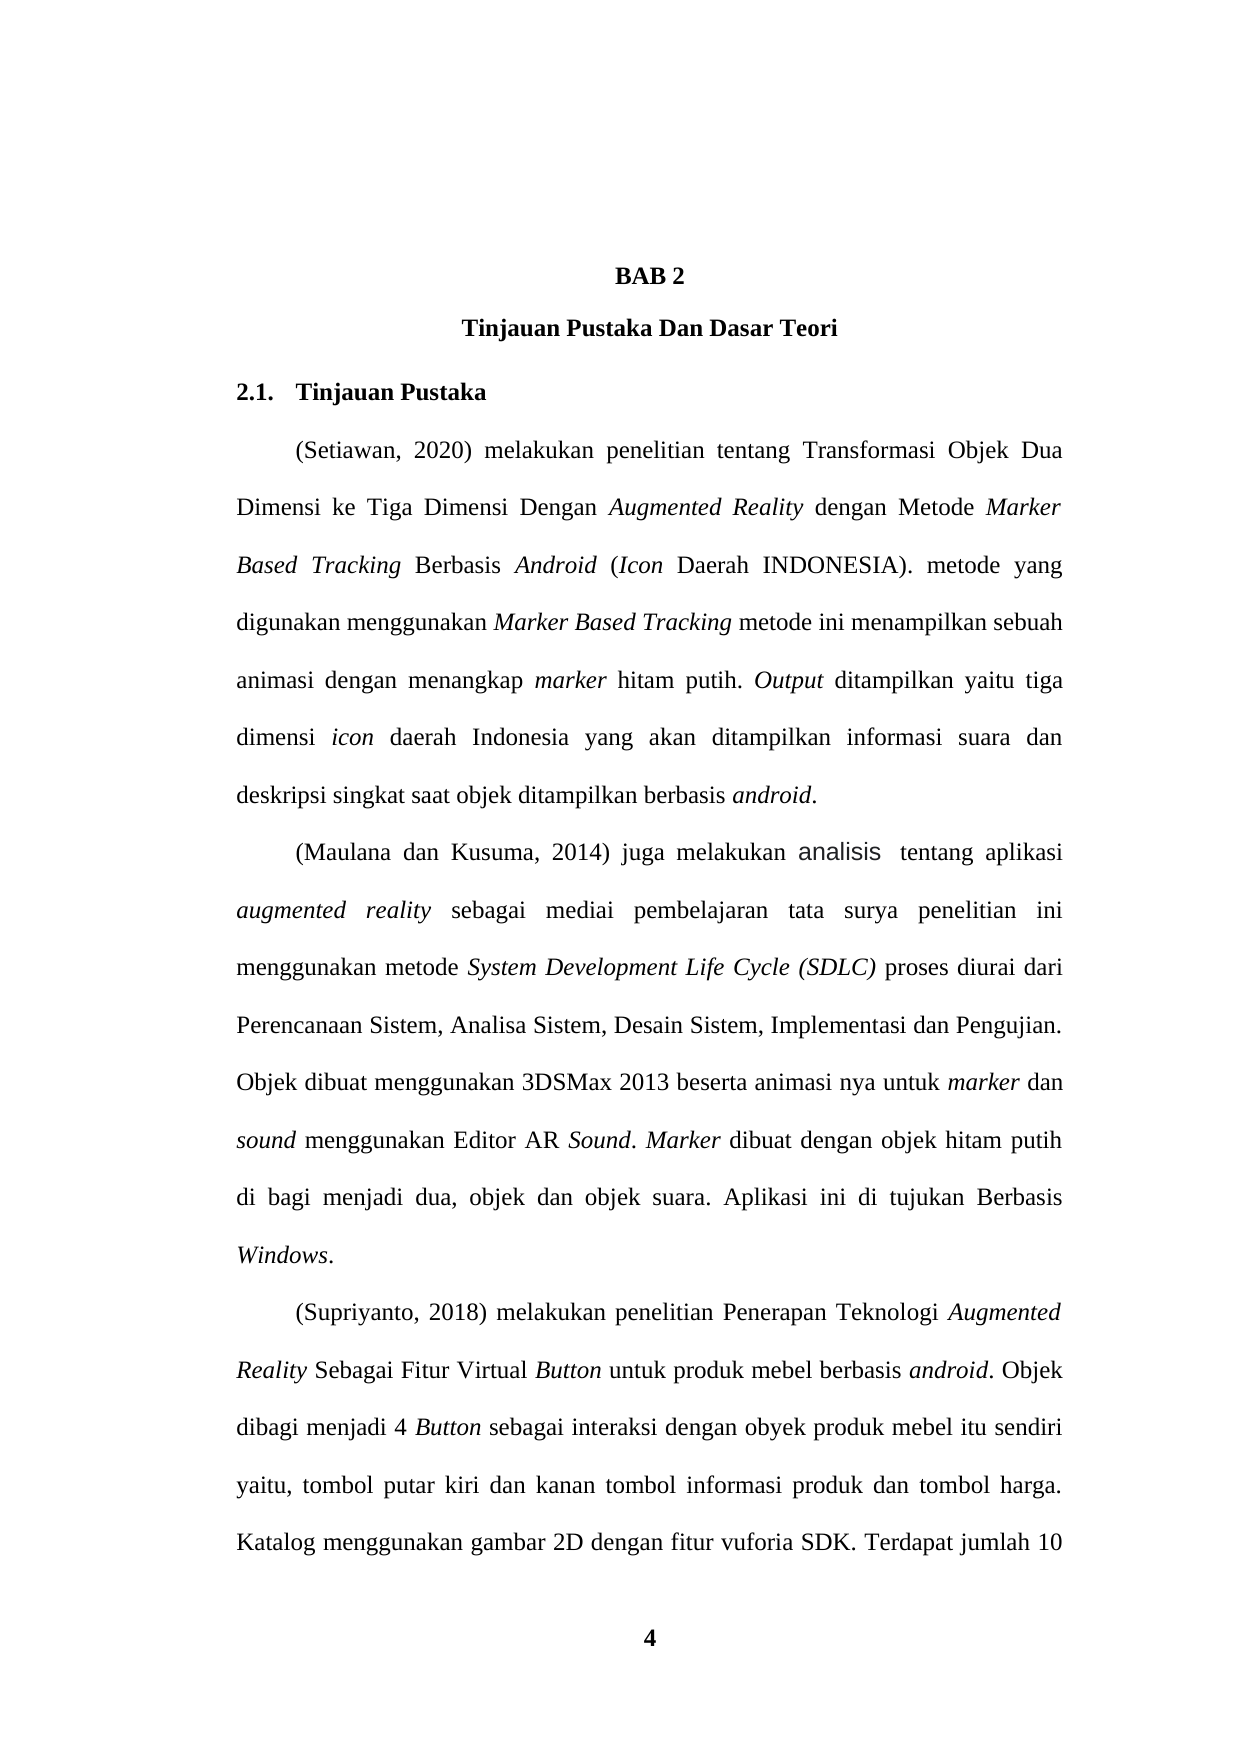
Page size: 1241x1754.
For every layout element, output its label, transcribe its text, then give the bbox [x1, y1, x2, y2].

text Tinjauan Pustaka Dan Dasar Teori [236, 313, 1063, 342]
text BAB 2 [236, 261, 1063, 290]
list Tinjauan Pustaka [236, 377, 1063, 406]
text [236, 1297, 1063, 1556]
text (Maulana dan Kusuma, 2014) juga melakukan analisis tentang aplikasi augmented reality sebagai mediai pembelajaran tata surya penelitian ini menggunakan metode System Development Life Cycle (SDLC) proses diurai dari Perencanaan Sistem, Analisa Sistem, Desain Sistem, Implementasi dan Pengujian. Objek dibuat menggunakan 3DSMax 2013 beserta animasi nya untuk marker dan sound menggunakan Editor AR Sound. Marker dibuat dengan objek hitam putih di bagi menjadi dua, objek dan objek suara. Aplikasi ini di tujukan Berbasis Windows. [236, 837, 1063, 1269]
text (Setiawan, 2020) melakukan penelitian tentang Transformasi Objek Dua Dimensi ke Tiga Dimensi Dengan Augmented Reality dengan Metode Marker Based Tracking Berbasis Android (Icon Daerah INDONESIA). metode yang digunakan menggunakan Marker Based Tracking metode ini menampilkan sebuah animasi dengan menangkap marker hitam putih. Output ditampilkan yaitu tiga dimensi icon daerah Indonesia yang akan ditampilkan informasi suara dan deskripsi singkat saat objek ditampilkan berbasis android. [236, 435, 1063, 808]
